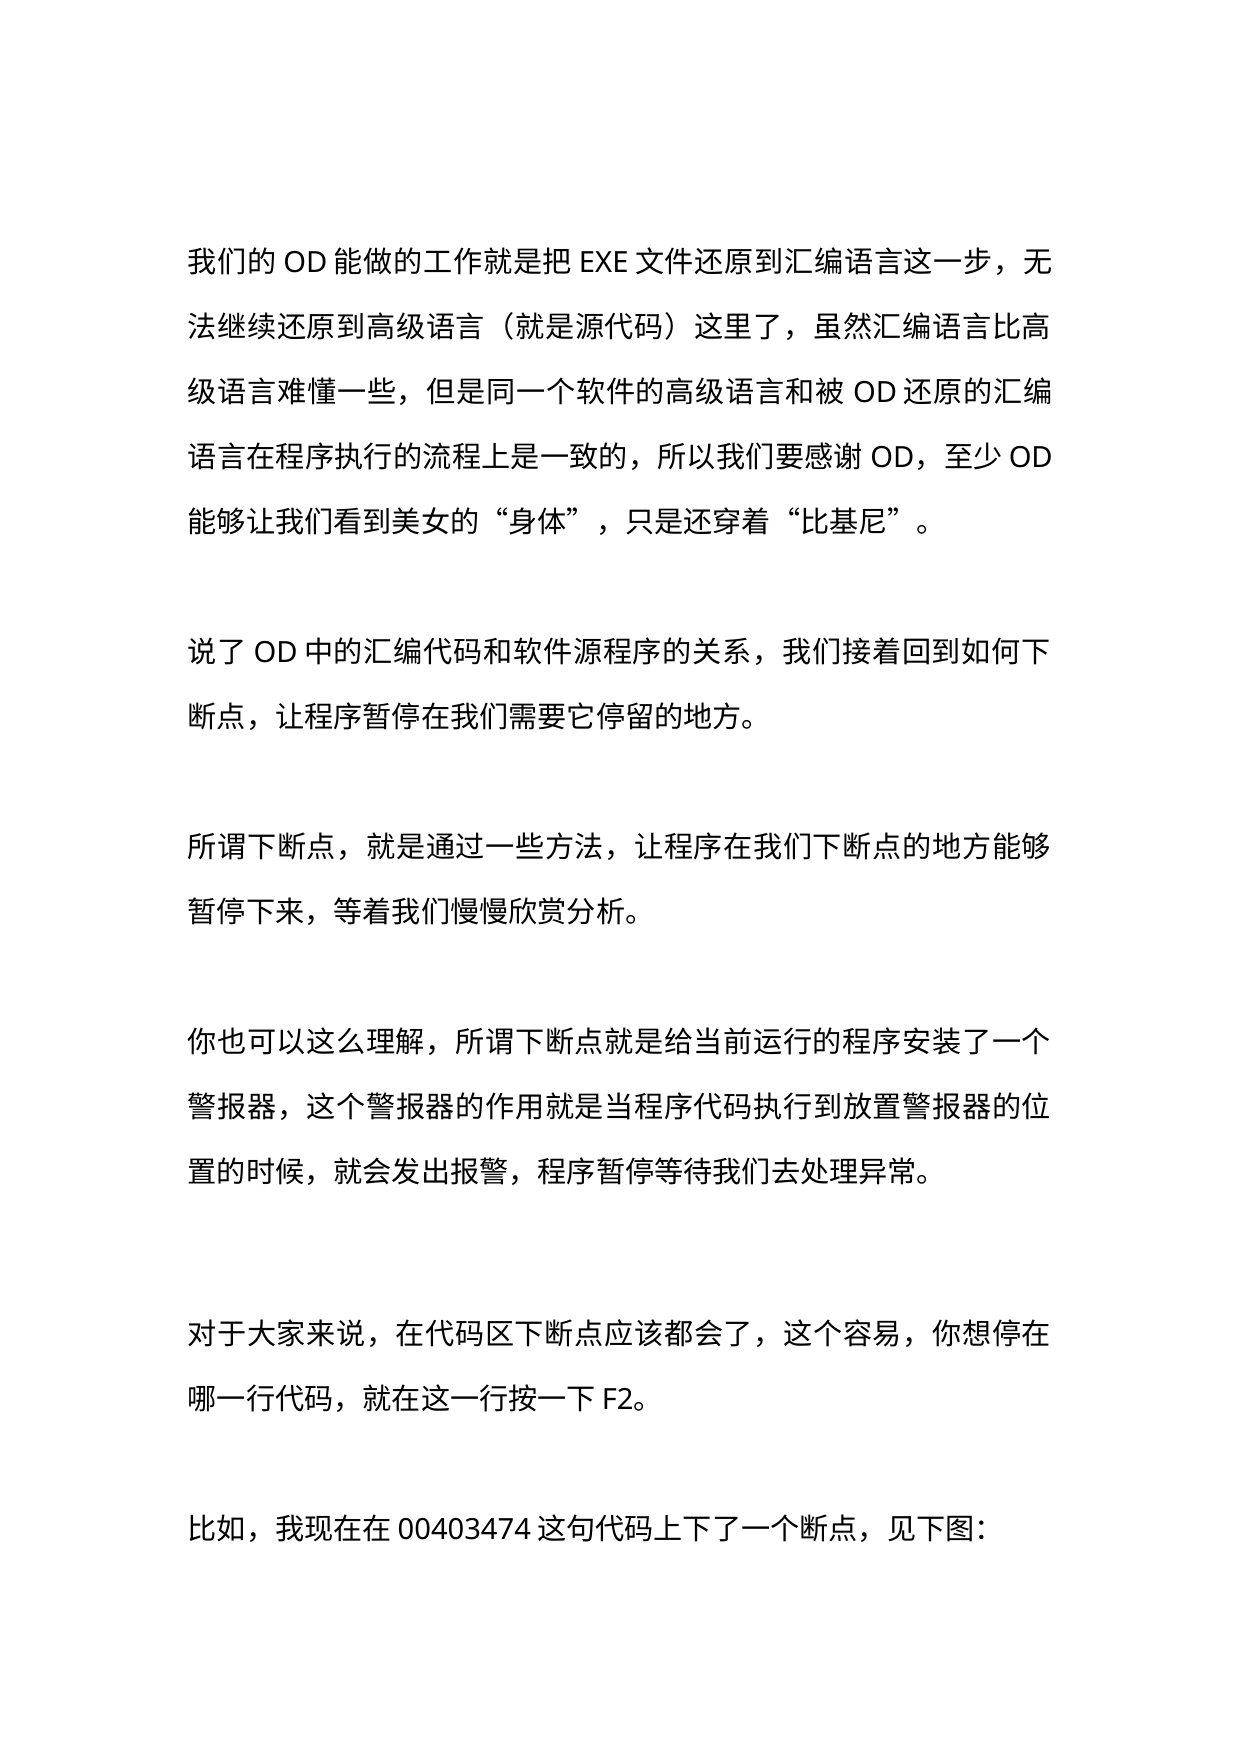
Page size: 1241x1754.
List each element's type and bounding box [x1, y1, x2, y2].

text [187, 162, 1053, 1559]
